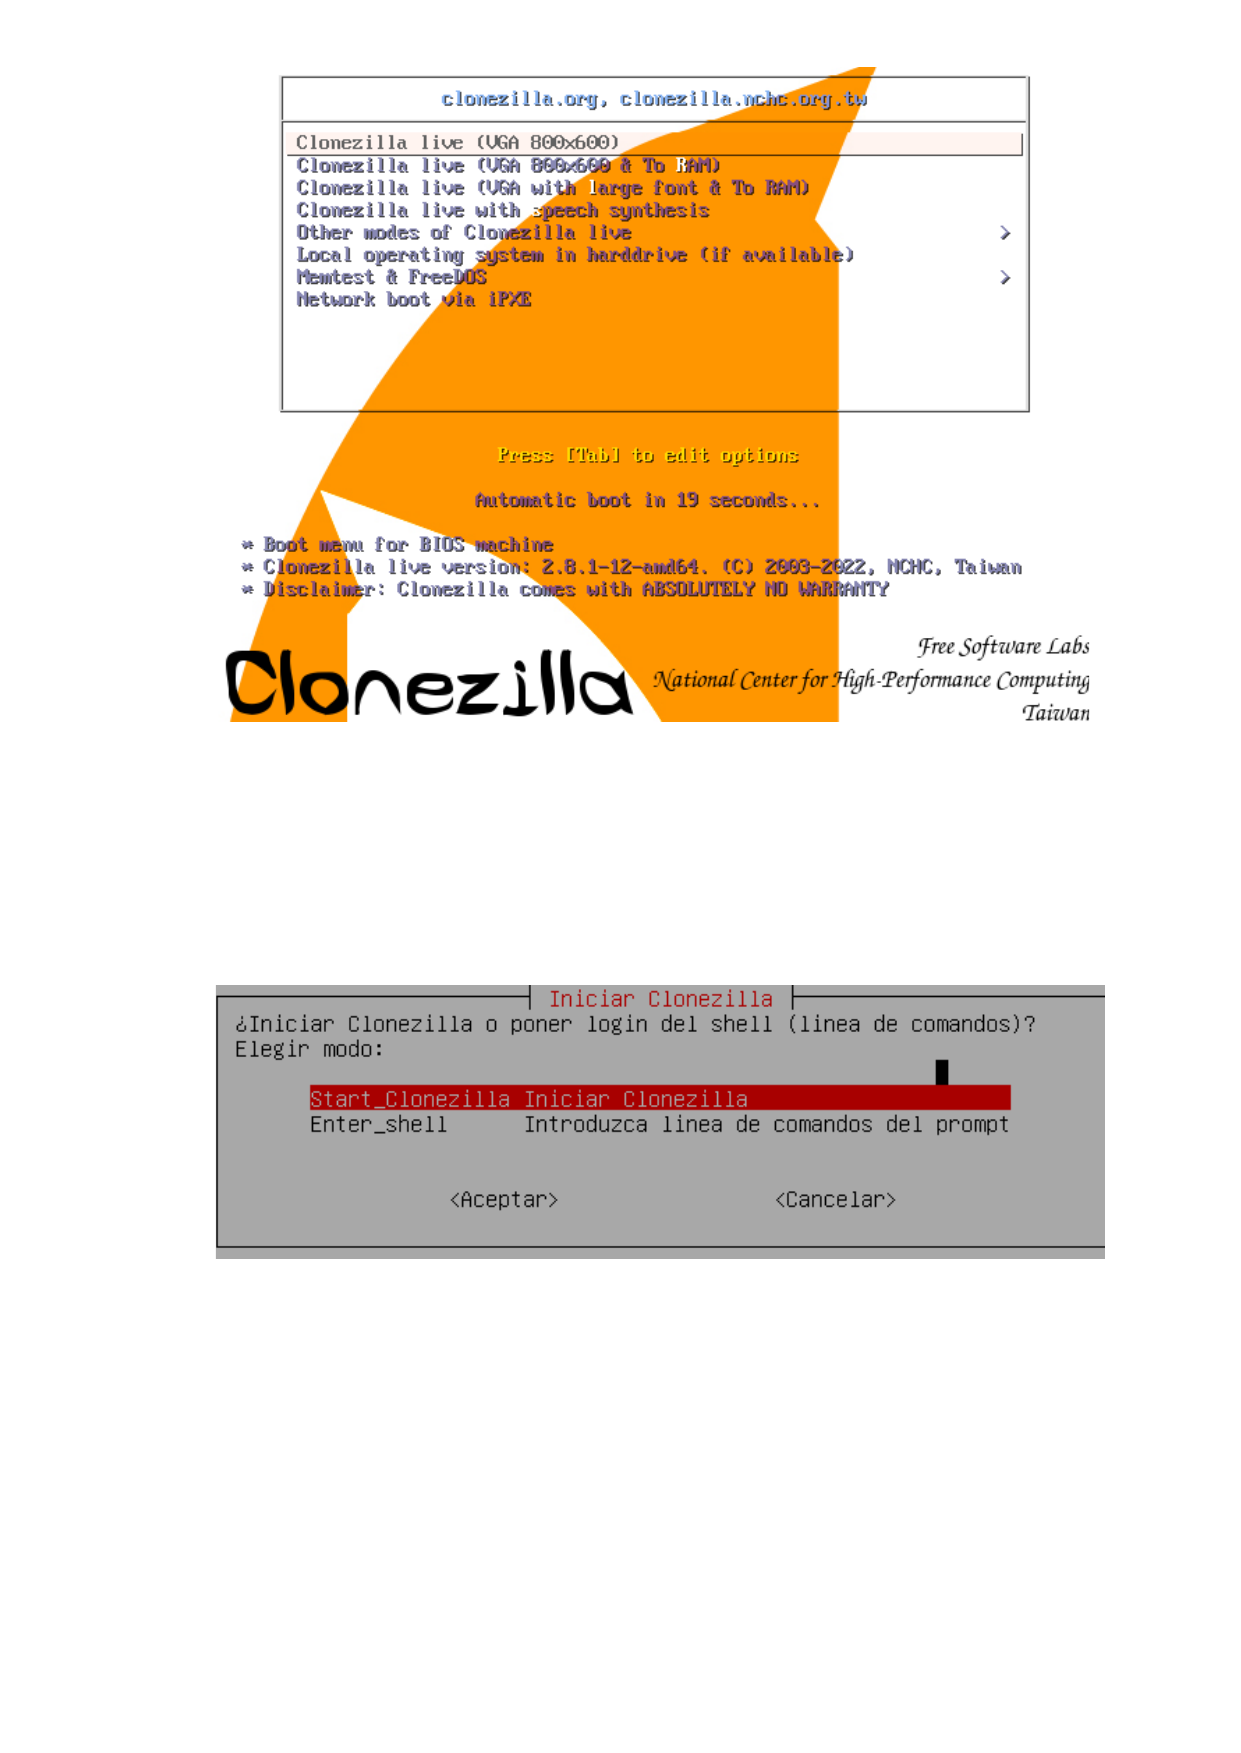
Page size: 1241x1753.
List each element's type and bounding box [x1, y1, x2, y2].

picture [215, 985, 1105, 1259]
picture [215, 67, 1090, 722]
